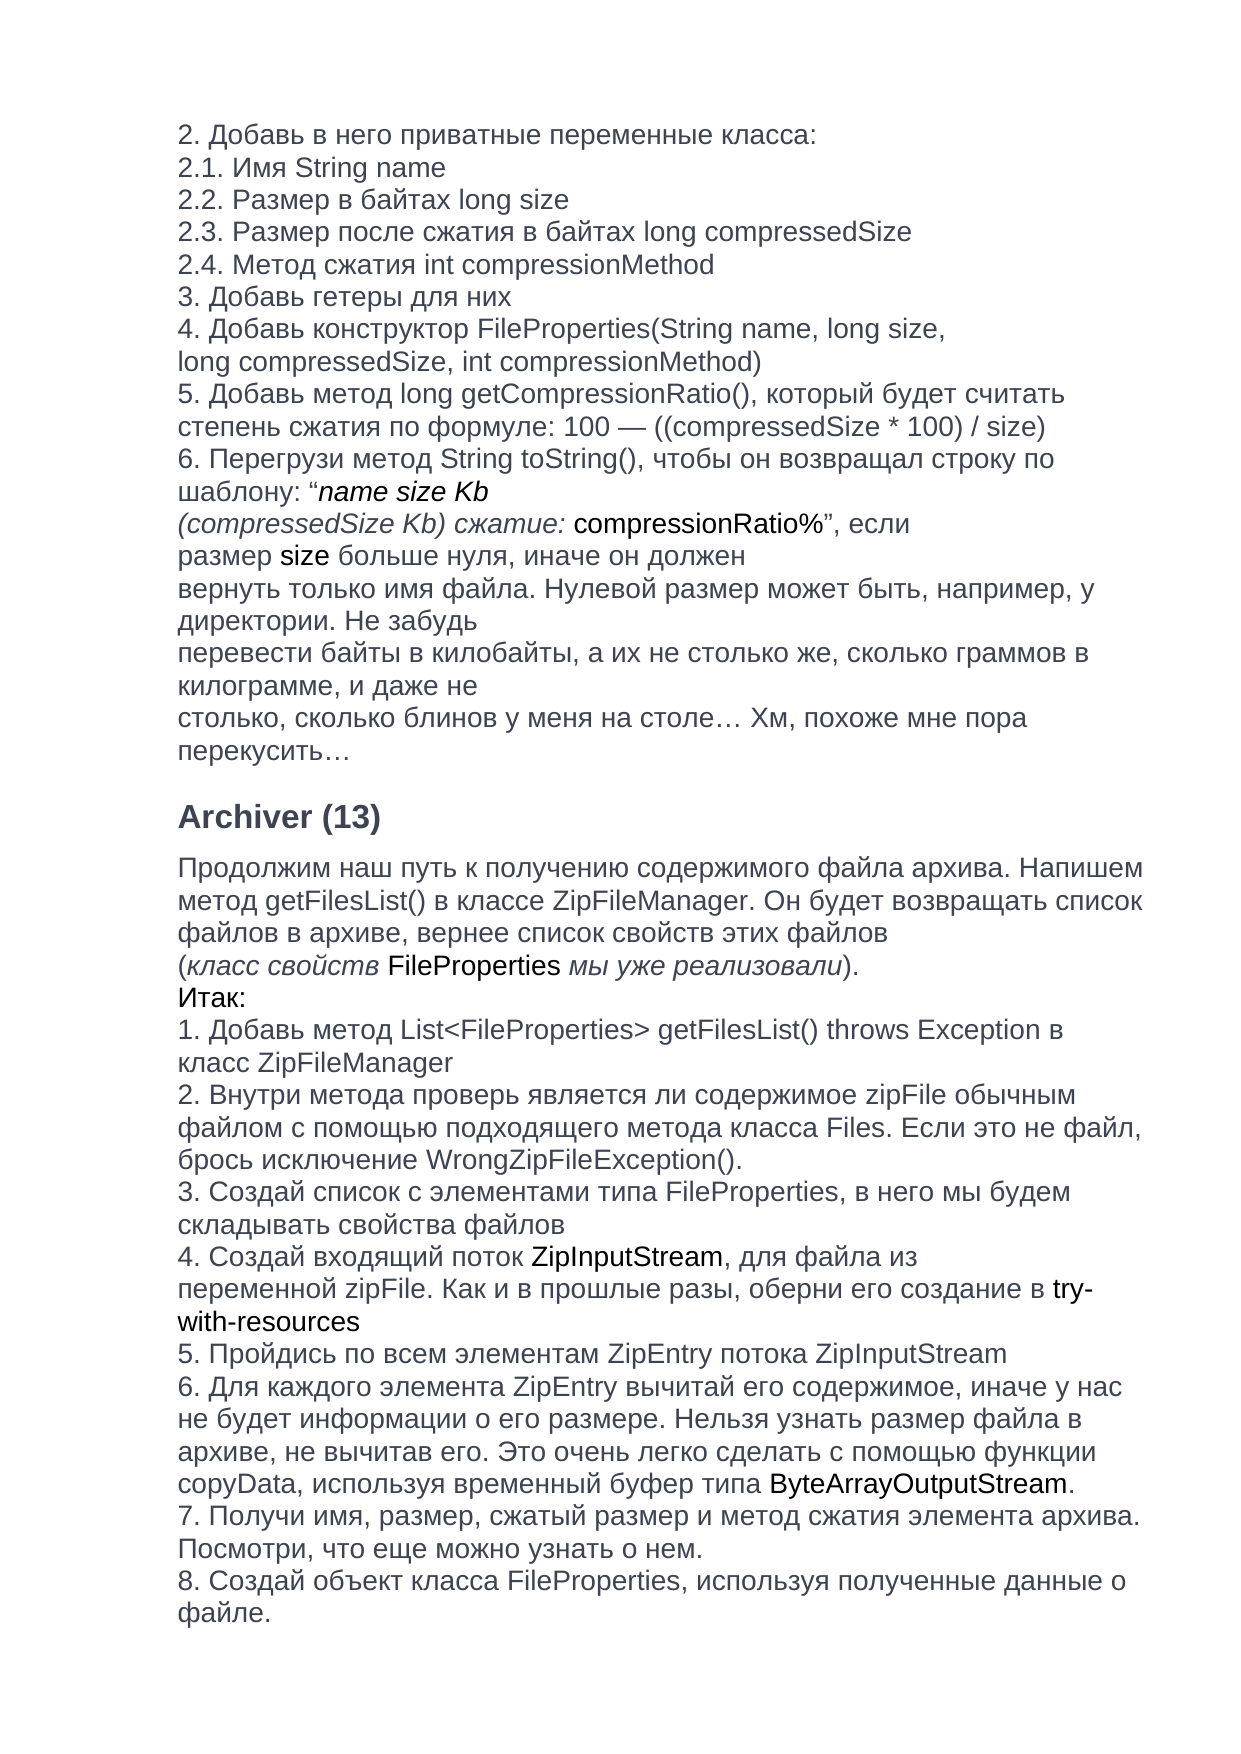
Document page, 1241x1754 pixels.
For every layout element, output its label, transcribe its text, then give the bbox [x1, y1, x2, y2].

subtitle Archiver (13) [177, 797, 1152, 836]
